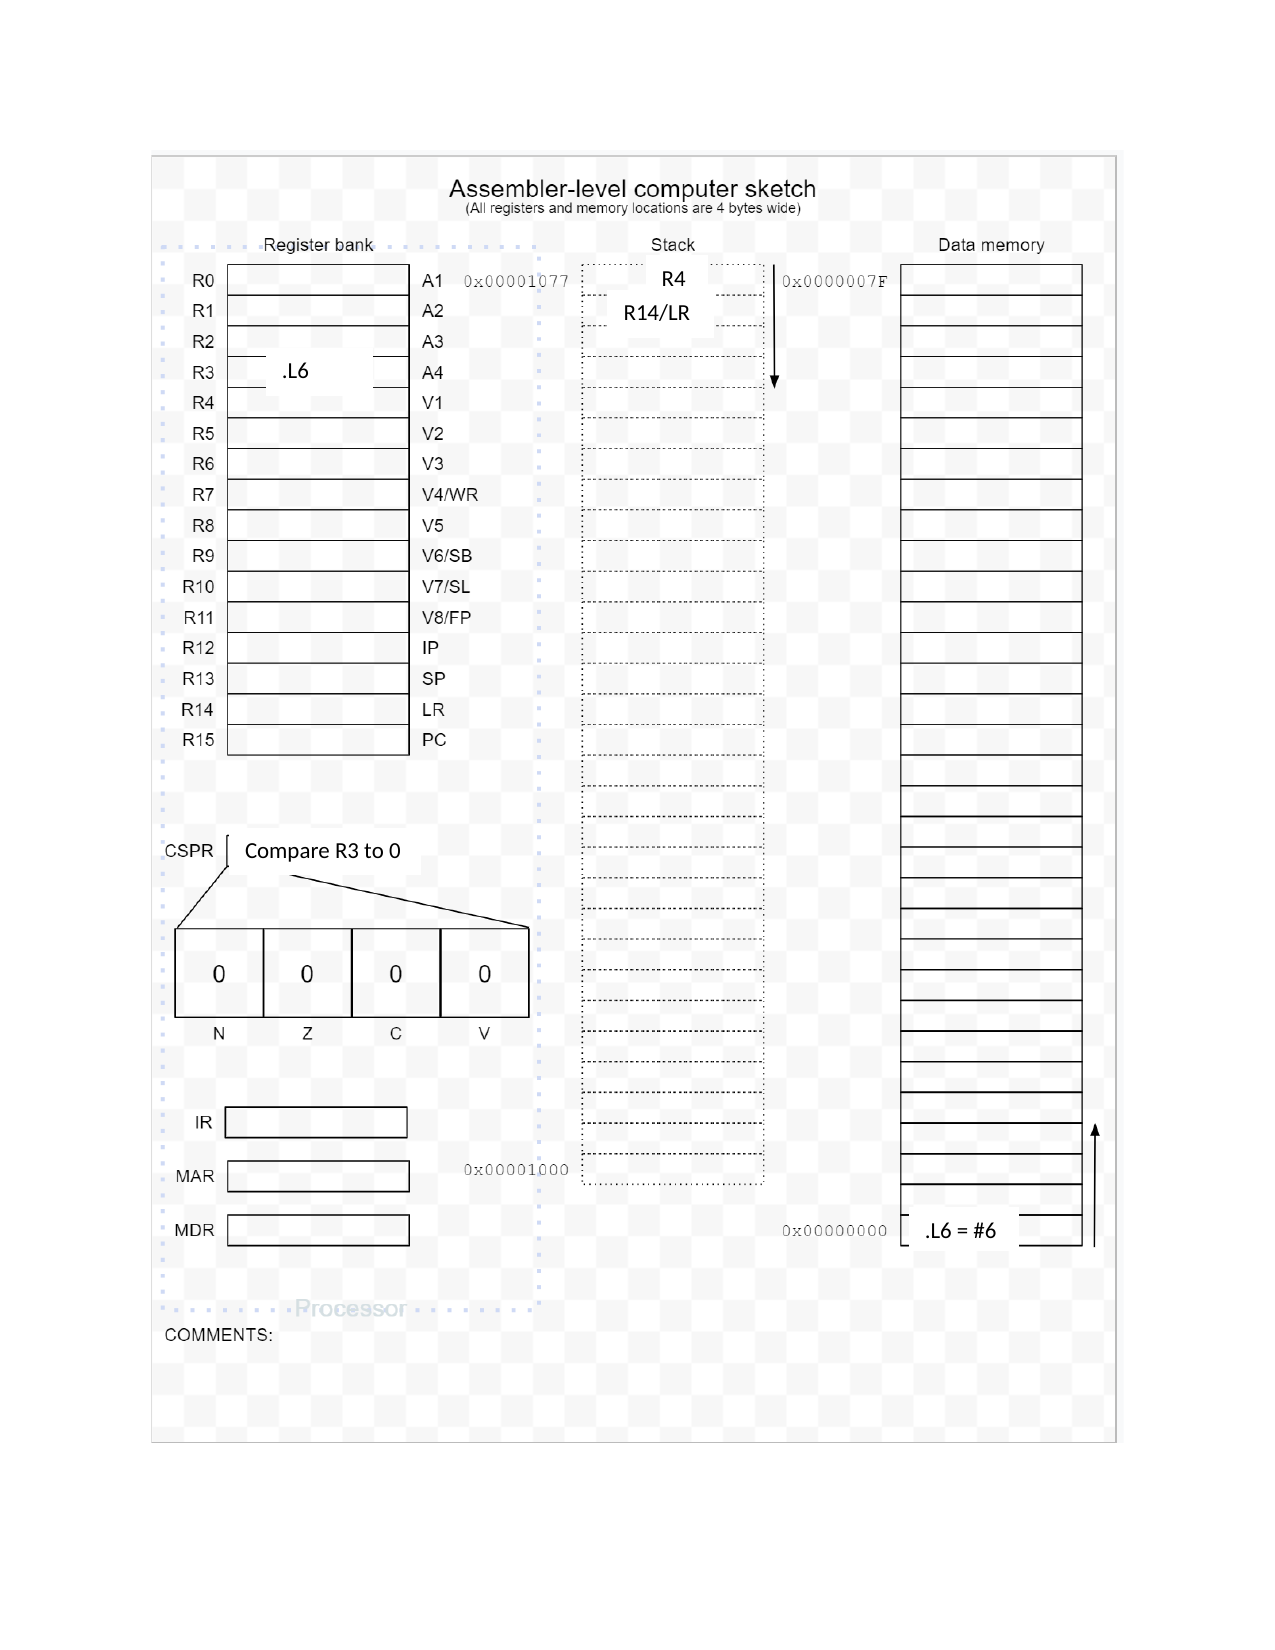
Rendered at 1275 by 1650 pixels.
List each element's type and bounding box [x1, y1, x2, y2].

picture [151, 150, 1124, 1443]
